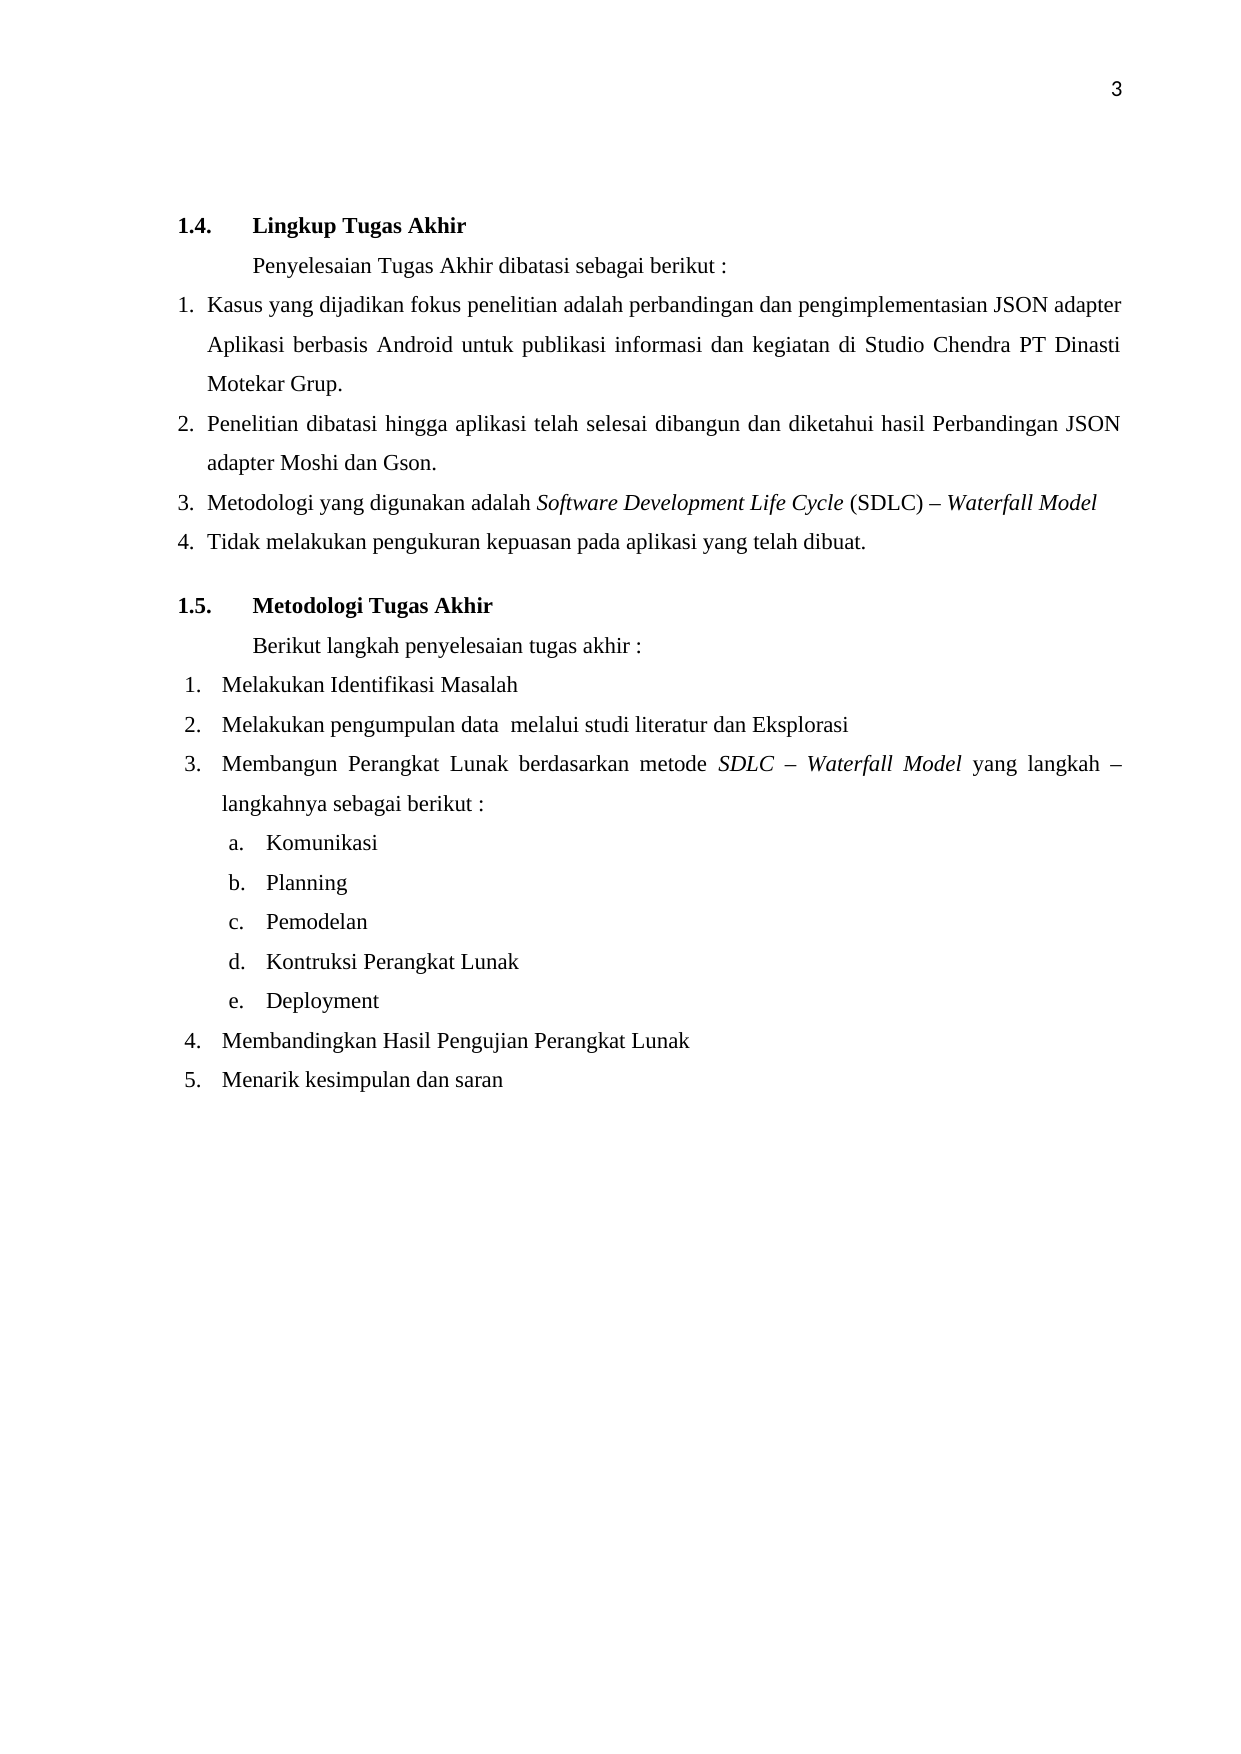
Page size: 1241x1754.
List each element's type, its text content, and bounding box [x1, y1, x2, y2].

text Penyelesaian Tugas Akhir dibatasi sebagai berikut : [177, 252, 1122, 278]
list Planning [228, 869, 1122, 895]
list Metodologi yang digunakan adalah Software Development Life Cycle (SDLC) – Waterfall Model [177, 488, 1122, 515]
list Membandingkan Hasil Pengujian Perangkat Lunak [184, 1027, 1122, 1053]
list Membangun Perangkat Lunak berdasarkan metode SDLC – Waterfall Model yang langkah – langkahnya sebagai berikut : [184, 750, 1122, 816]
list Kasus yang dijadikan fokus penelitian adalah perbandingan dan pengimplementasian JSON adapter Aplikasi berbasis Android untuk publikasi informasi dan kegiatan di Studio Chendra PT Dinasti Motekar Grup. [177, 291, 1122, 396]
list Pemodelan [228, 908, 1122, 935]
subtitle Metodologi Tugas Akhir [177, 592, 1122, 619]
list Kontruksi Perangkat Lunak [228, 948, 1122, 974]
list Melakukan Identifikasi Masalah [184, 671, 1122, 698]
list Deployment [228, 987, 1122, 1014]
list Menarik kesimpulan dan saran [184, 1066, 1122, 1093]
list Penelitian dibatasi hingga aplikasi telah selesai dibangun dan diketahui hasil Perbandingan JSON adapter Moshi dan Gson. [177, 409, 1122, 475]
list Komunikasi [228, 829, 1122, 856]
text Berikut langkah penyelesaian tugas akhir : [177, 632, 1122, 658]
list Tidak melakukan pengukuran kepuasan pada aplikasi yang telah dibuat. [177, 528, 1122, 554]
list Melakukan pengumpulan data melalui studi literatur dan Eksplorasi [184, 711, 1122, 737]
subtitle Lingkup Tugas Akhir [177, 212, 1122, 238]
